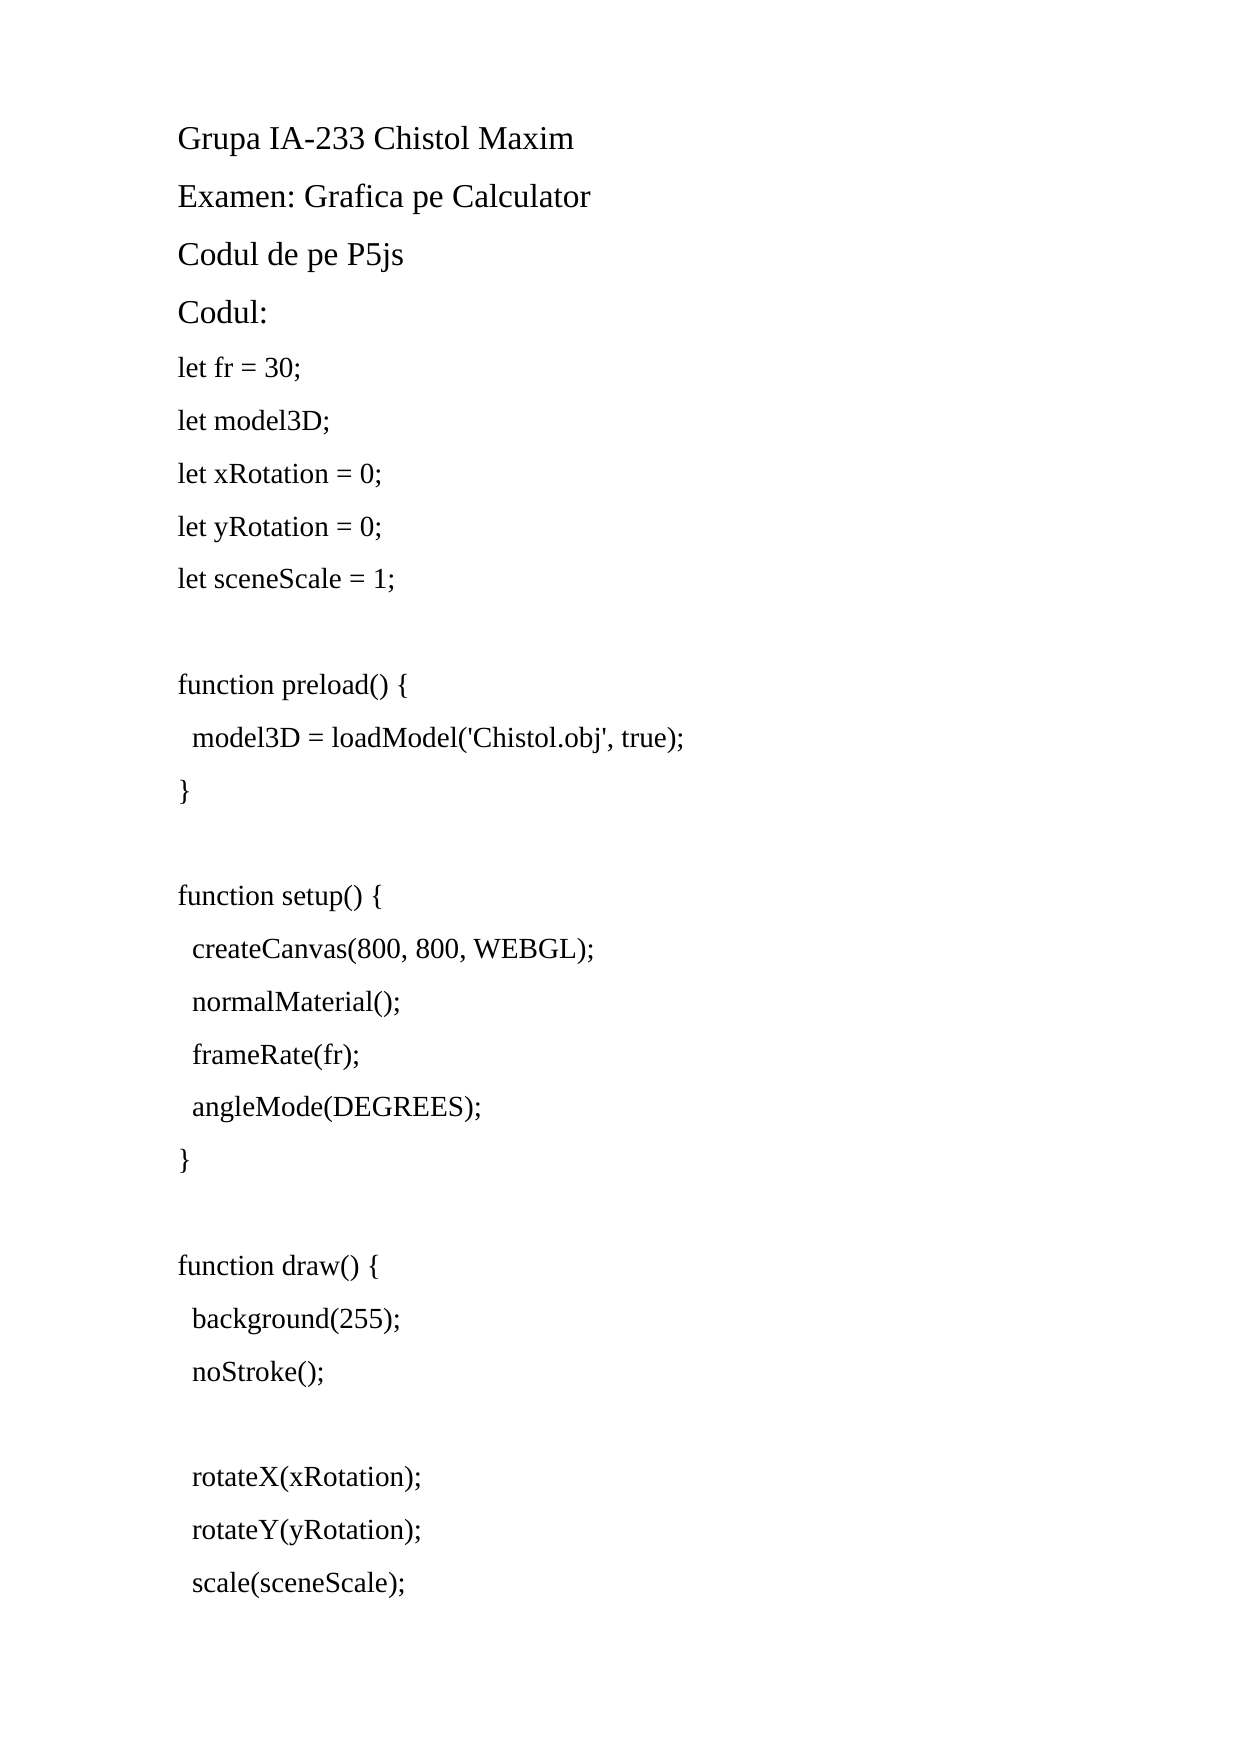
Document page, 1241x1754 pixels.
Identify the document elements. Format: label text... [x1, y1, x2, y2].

text let fr = 30; [177, 350, 1152, 384]
text let yRotation = 0; [177, 509, 1152, 542]
text } [177, 1142, 1152, 1176]
text rotateY(yRotation); [177, 1512, 1152, 1546]
text Grupa IA-233 Chistol Maxim [177, 118, 1152, 156]
text Examen: Grafica pe Calculator [177, 176, 1152, 214]
text rotateX(xRotation); [177, 1459, 1152, 1493]
text model3D = loadModel('Chistol.obj', true); [177, 720, 1152, 753]
text background(255); [177, 1301, 1152, 1334]
text let sceneScale = 1; [177, 561, 1152, 595]
text scale(sceneScale); [177, 1565, 1152, 1598]
text angleMode(DEGREES); [177, 1089, 1152, 1123]
text noStroke(); [177, 1354, 1152, 1387]
text function setup() { [177, 878, 1152, 912]
text Codul de pe P5js [177, 234, 1152, 272]
text function draw() { [177, 1248, 1152, 1282]
text } [177, 773, 1152, 806]
text Codul: [177, 292, 1152, 331]
text normalMaterial(); [177, 984, 1152, 1017]
text let model3D; [177, 403, 1152, 437]
text frameRate(fr); [177, 1037, 1152, 1070]
text function preload() { [177, 667, 1152, 701]
text let xRotation = 0; [177, 456, 1152, 489]
text createCanvas(800, 800, WEBGL); [177, 931, 1152, 965]
